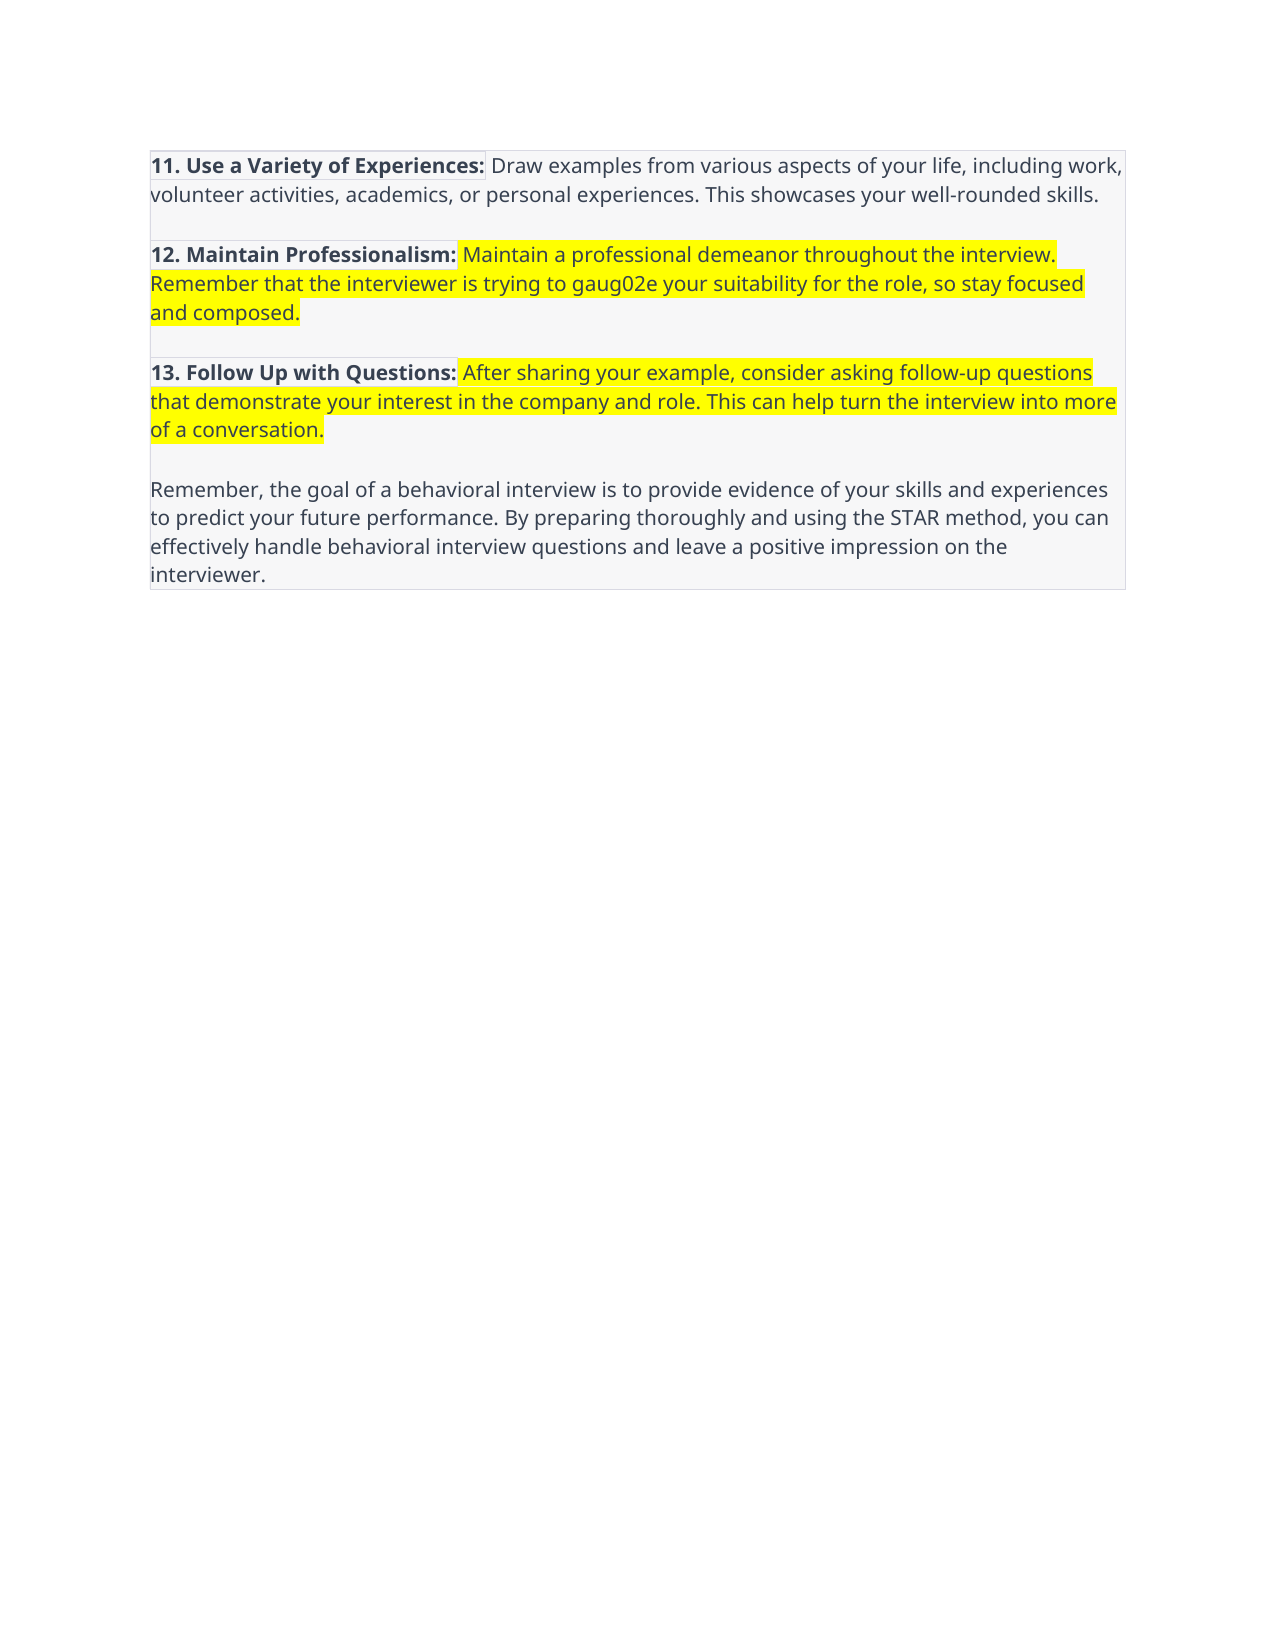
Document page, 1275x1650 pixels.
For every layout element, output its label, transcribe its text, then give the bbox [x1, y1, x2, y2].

text 13. Follow Up with Questions: After sharing your example, consider asking follow-up questions that demonstrate your interest in the company and role. This can help turn the interview into more of a conversation. [324, 357, 1125, 444]
text Remember, the goal of a behavioral interview is to provide evidence of your skills and experiences to predict your future performance. By preparing thoroughly and using the STAR method, you can effectively handle behavioral interview questions and leave a positive impression on the interviewer. [151, 474, 1125, 589]
text 12. Maintain Professionalism: Maintain a professional demeanor throughout the interview. Remember that the interviewer is trying to gaug02e your suitability for the role, so stay focused and composed. [300, 239, 1125, 326]
text 11. Use a Variety of Experiences: Draw examples from various aspects of your life, including work, volunteer activities, academics, or personal experiences. This showcases your well-rounded skills. [151, 151, 1125, 208]
